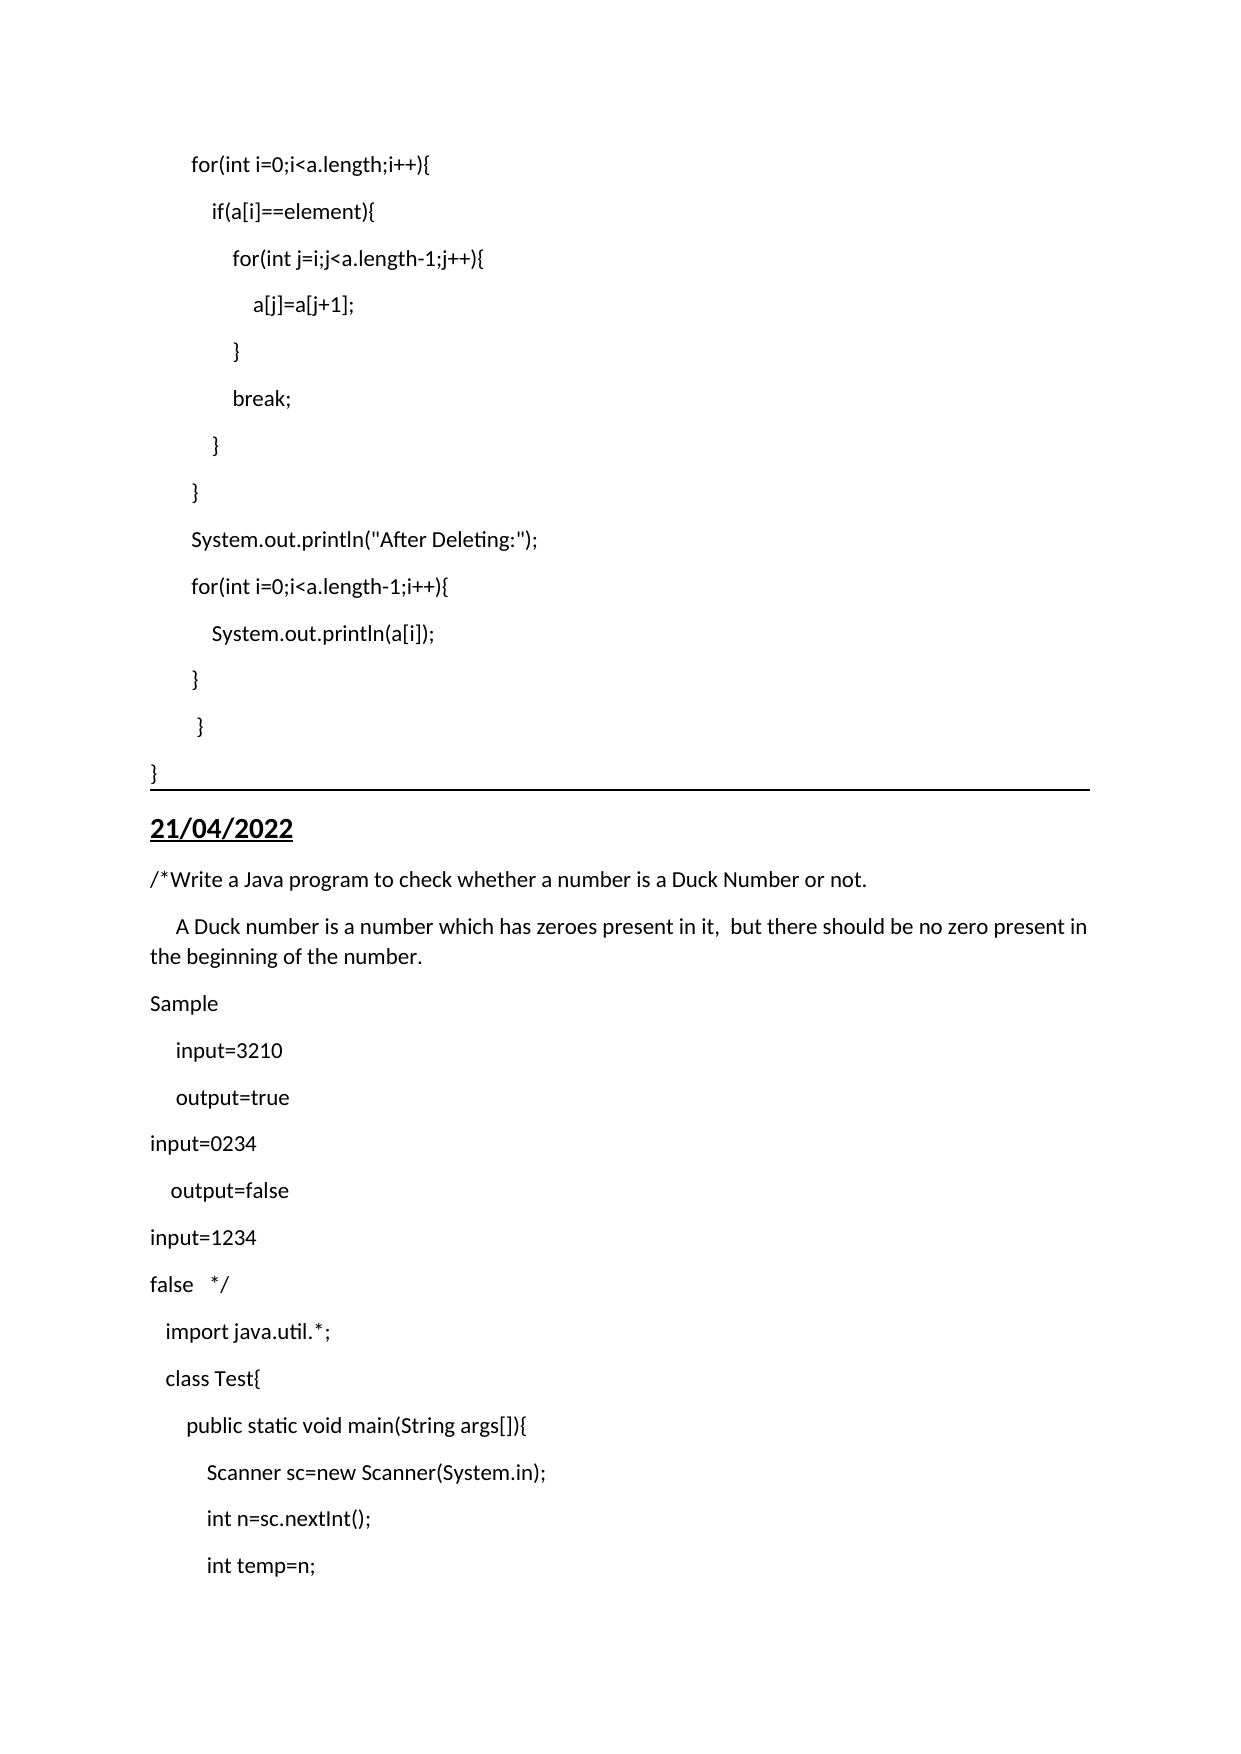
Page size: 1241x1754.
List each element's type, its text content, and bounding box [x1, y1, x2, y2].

text class Test{ [150, 1364, 1090, 1392]
text 21/04/2022 [150, 810, 1090, 846]
text } [150, 478, 1090, 506]
text output=false [150, 1176, 1090, 1204]
text output=true [150, 1083, 1090, 1111]
text int temp=n; [150, 1551, 1090, 1579]
text } [150, 712, 1090, 741]
text /*Write a Java program to check whether a number is a Duck Number or not. [150, 865, 1090, 893]
text } [150, 431, 1090, 459]
text A Duck number is a number which has zeroes present in it, but there should be no zero present in the beginning of the number. [150, 912, 1090, 970]
text break; [150, 384, 1090, 412]
text int n=sc.nextInt(); [150, 1504, 1090, 1533]
text Scanner sc=new Scanner(System.in); [150, 1458, 1090, 1486]
text for(int i=0;i<a.length;i++){ [150, 150, 1090, 178]
text input=1234 [150, 1223, 1090, 1251]
text } [150, 759, 1090, 789]
text public static void main(String args[]){ [150, 1411, 1090, 1439]
text System.out.println("After Deleting:"); [150, 525, 1090, 553]
text for(int i=0;i<a.length-1;i++){ [150, 572, 1090, 600]
text } [150, 666, 1090, 694]
text Sample [150, 989, 1090, 1017]
text for(int j=i;j<a.length-1;j++){ [150, 244, 1090, 272]
text System.out.println(a[i]); [150, 619, 1090, 647]
text false */ [150, 1270, 1090, 1298]
text a[j]=a[j+1]; [150, 291, 1090, 319]
text } [150, 337, 1090, 366]
text import java.util.*; [150, 1317, 1090, 1345]
text if(a[i]==element){ [150, 197, 1090, 225]
text input=3210 [150, 1036, 1090, 1064]
text input=0234 [150, 1129, 1090, 1158]
